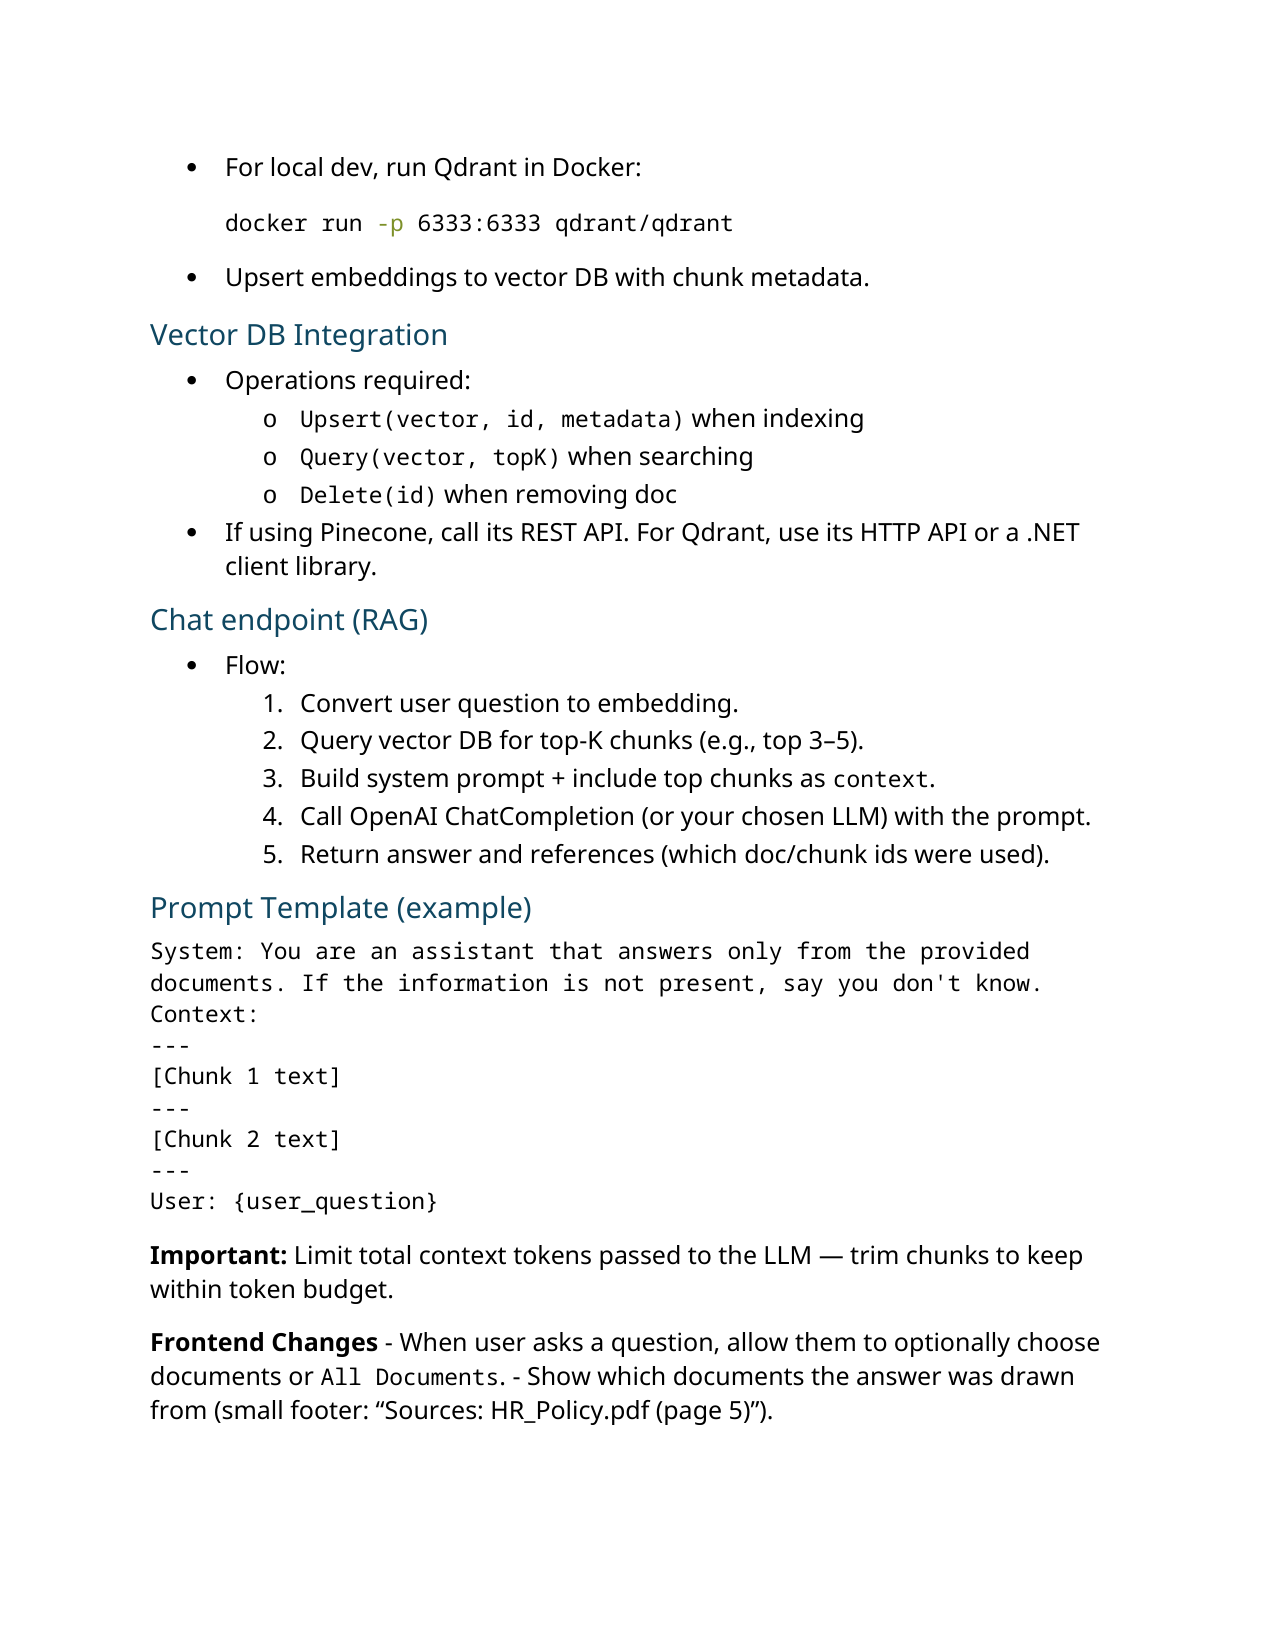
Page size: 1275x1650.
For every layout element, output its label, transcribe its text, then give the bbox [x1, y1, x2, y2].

list Call OpenAI ChatCompletion (or your chosen LLM) with the prompt. [262, 799, 1125, 833]
text Important: Limit total context tokens passed to the LLM — trim chunks to keep within token budget. [150, 1237, 1125, 1305]
subtitle Prompt Template (example) [150, 887, 1125, 927]
list If using Pinecone, call its REST API. For Qdrant, use its HTTP API or a .NET client library. [187, 514, 1125, 583]
list Query(vector, topK) when searching [262, 438, 1125, 473]
list Convert user question to embedding. [262, 685, 1125, 719]
list Build system prompt + include top chunks as context. [262, 761, 1125, 795]
list Delete(id) when removing doc [262, 477, 1125, 511]
text Frontend Changes - When user asks a question, allow them to optionally choose documents or All Documents. - Show which documents the answer was drawn from (small footer: “Sources: HR_Policy.pdf (page 5)”). [150, 1324, 1125, 1426]
list Upsert embeddings to vector DB with chunk metadata. [187, 260, 1125, 294]
list docker run -p 6333:6333 qdrant/qdrant [187, 205, 1125, 239]
subtitle Chat endpoint (RAG) [150, 599, 1125, 639]
list Return answer and references (which doc/chunk ids were used). [262, 836, 1125, 871]
text System: You are an assistant that answers only from the provided documents. If the information is not present, say you don't know. Context: --- [Chunk 1 text] --- [Chunk 2 text] --- User: {user_question} [150, 935, 1125, 1216]
list Flow: [187, 647, 1125, 681]
list Upsert(vector, id, metadata) when indexing [262, 401, 1125, 435]
subtitle Vector DB Integration [150, 315, 1125, 354]
list Operations required: [187, 363, 1125, 397]
list For local dev, run Qdrant in Docker: [187, 150, 1125, 184]
list Query vector DB for top-K chunks (e.g., top 3–5). [262, 723, 1125, 757]
